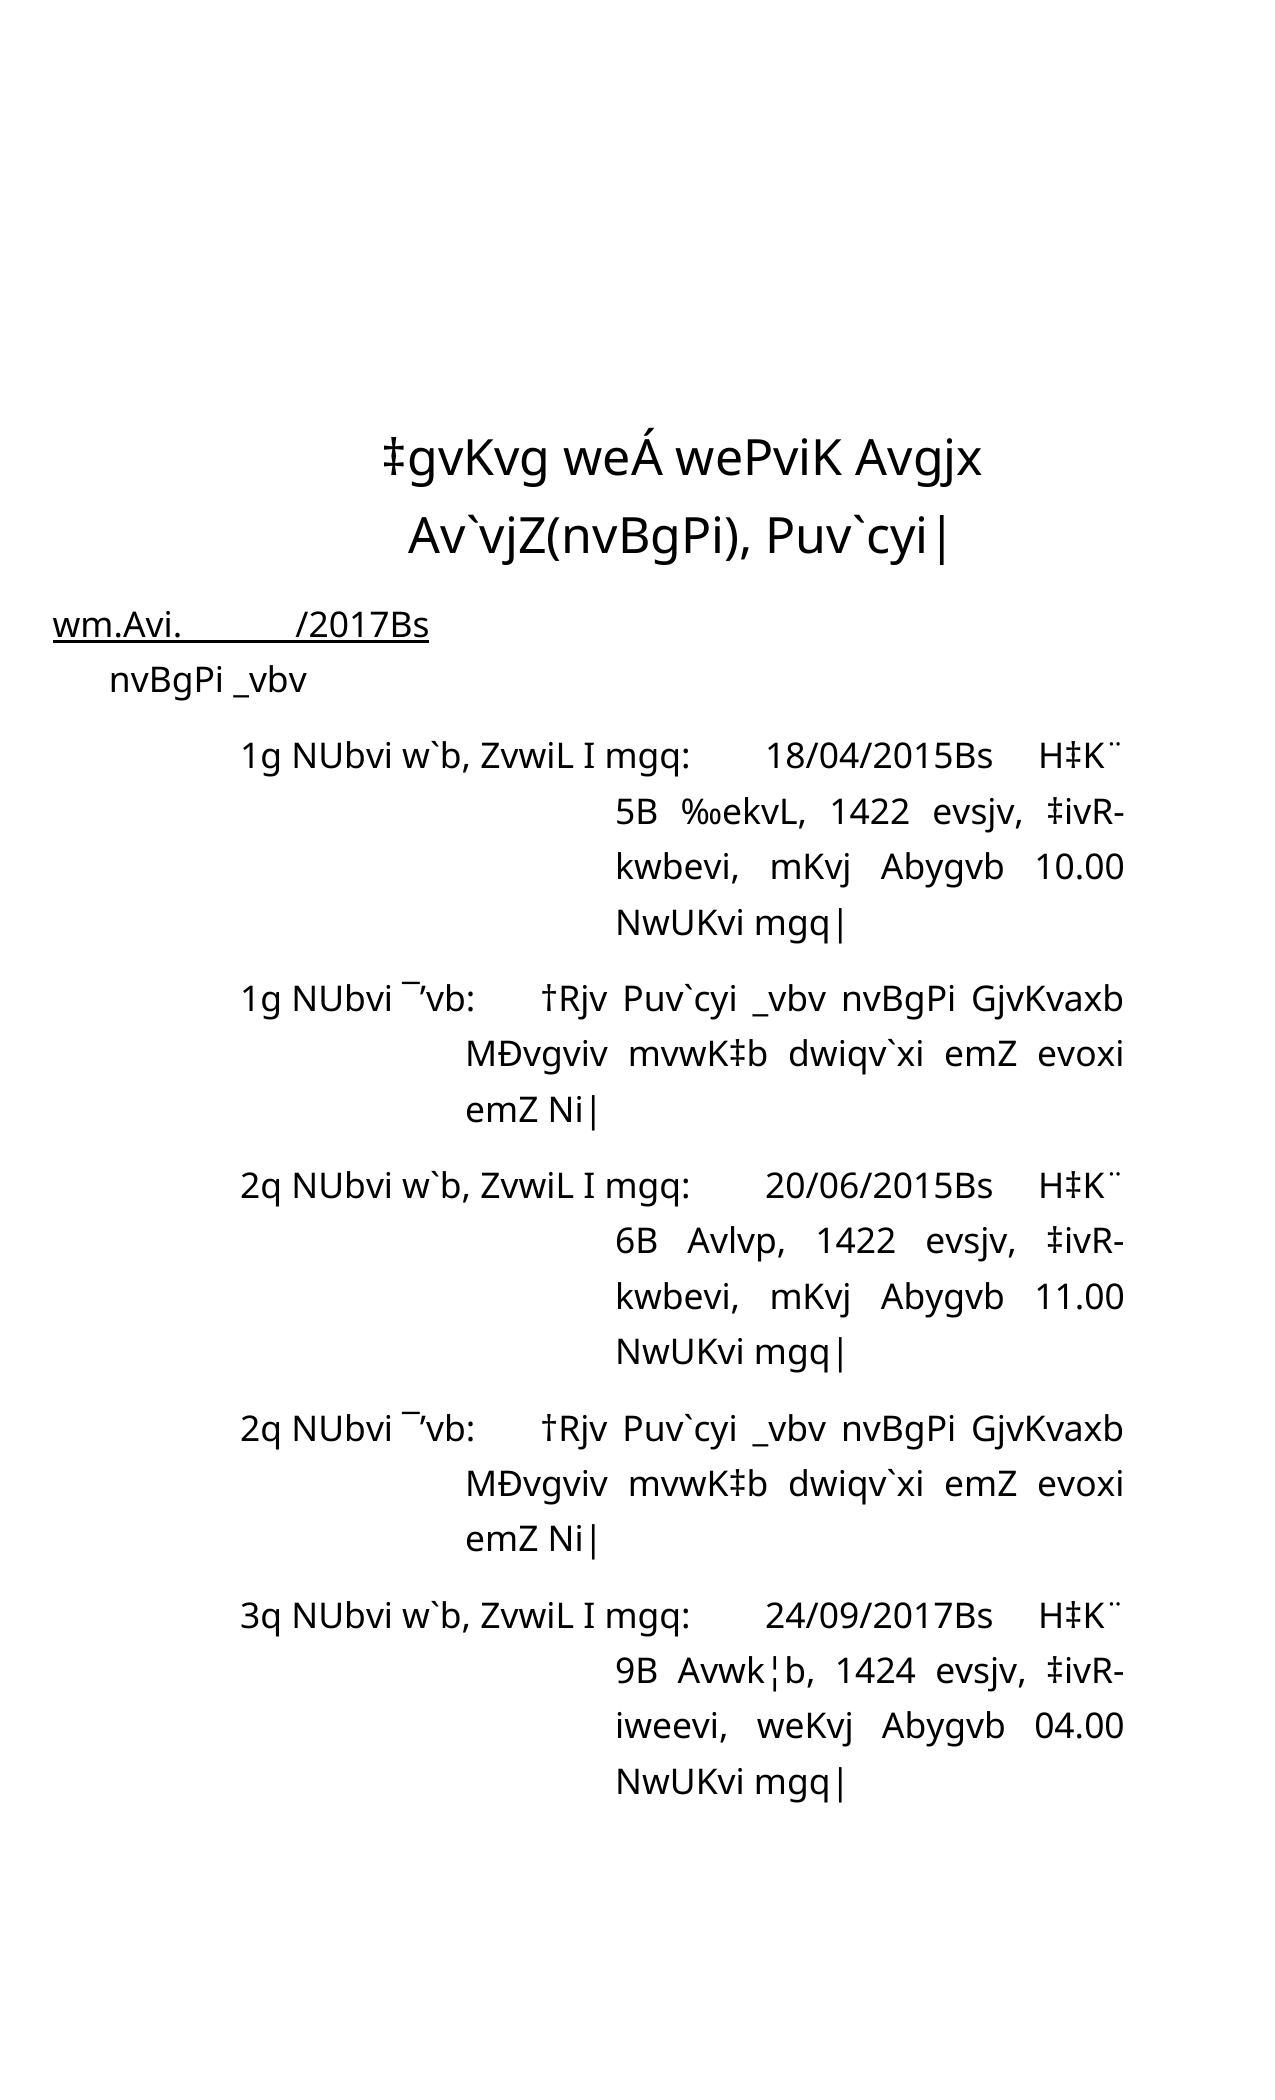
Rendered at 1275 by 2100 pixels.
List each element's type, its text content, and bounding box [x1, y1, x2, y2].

text 3q NUbvi w`b, ZvwiL I mgq: 24/09/2017Bs H‡K¨ 9B Avwk¦b, 1424 evsjv, ‡ivR- iweevi, weKvj Abygvb 04.00 NwUKvi mgq| [240, 1590, 1125, 1805]
text 2q NUbvi w`b, ZvwiL I mgq: 20/06/2015Bs H‡K¨ 6B Avlvp, 1422 evsjv, ‡ivR- kwbevi, mKvj Abygvb 11.00 NwUKvi mgq| [240, 1161, 1125, 1375]
text wm.Avi. /2017Bs [52, 599, 1125, 648]
text 1g NUbvi w`b, ZvwiL I mgq: 18/04/2015Bs H‡K¨ 5B ‰ekvL, 1422 evsjv, ‡ivR- kwbevi, mKvj Abygvb 10.00 NwUKvi mgq| [240, 731, 1125, 946]
text nvBgPi _vbv [109, 655, 1125, 703]
text ‡gvKvg weÁ wePviK Avgjx Av`vjZ(nvBgPi), Puv`cyi| [240, 422, 1125, 568]
text 1g NUbvi ¯’vb: †Rjv Puv`cyi _vbv nvBgPi GjvKvaxb MÐvgviv mvwK‡b dwiqv`xi emZ evoxi emZ Ni| [240, 973, 1125, 1133]
text 2q NUbvi ¯’vb: †Rjv Puv`cyi _vbv nvBgPi GjvKvaxb MÐvgviv mvwK‡b dwiqv`xi emZ evoxi emZ Ni| [240, 1403, 1125, 1562]
